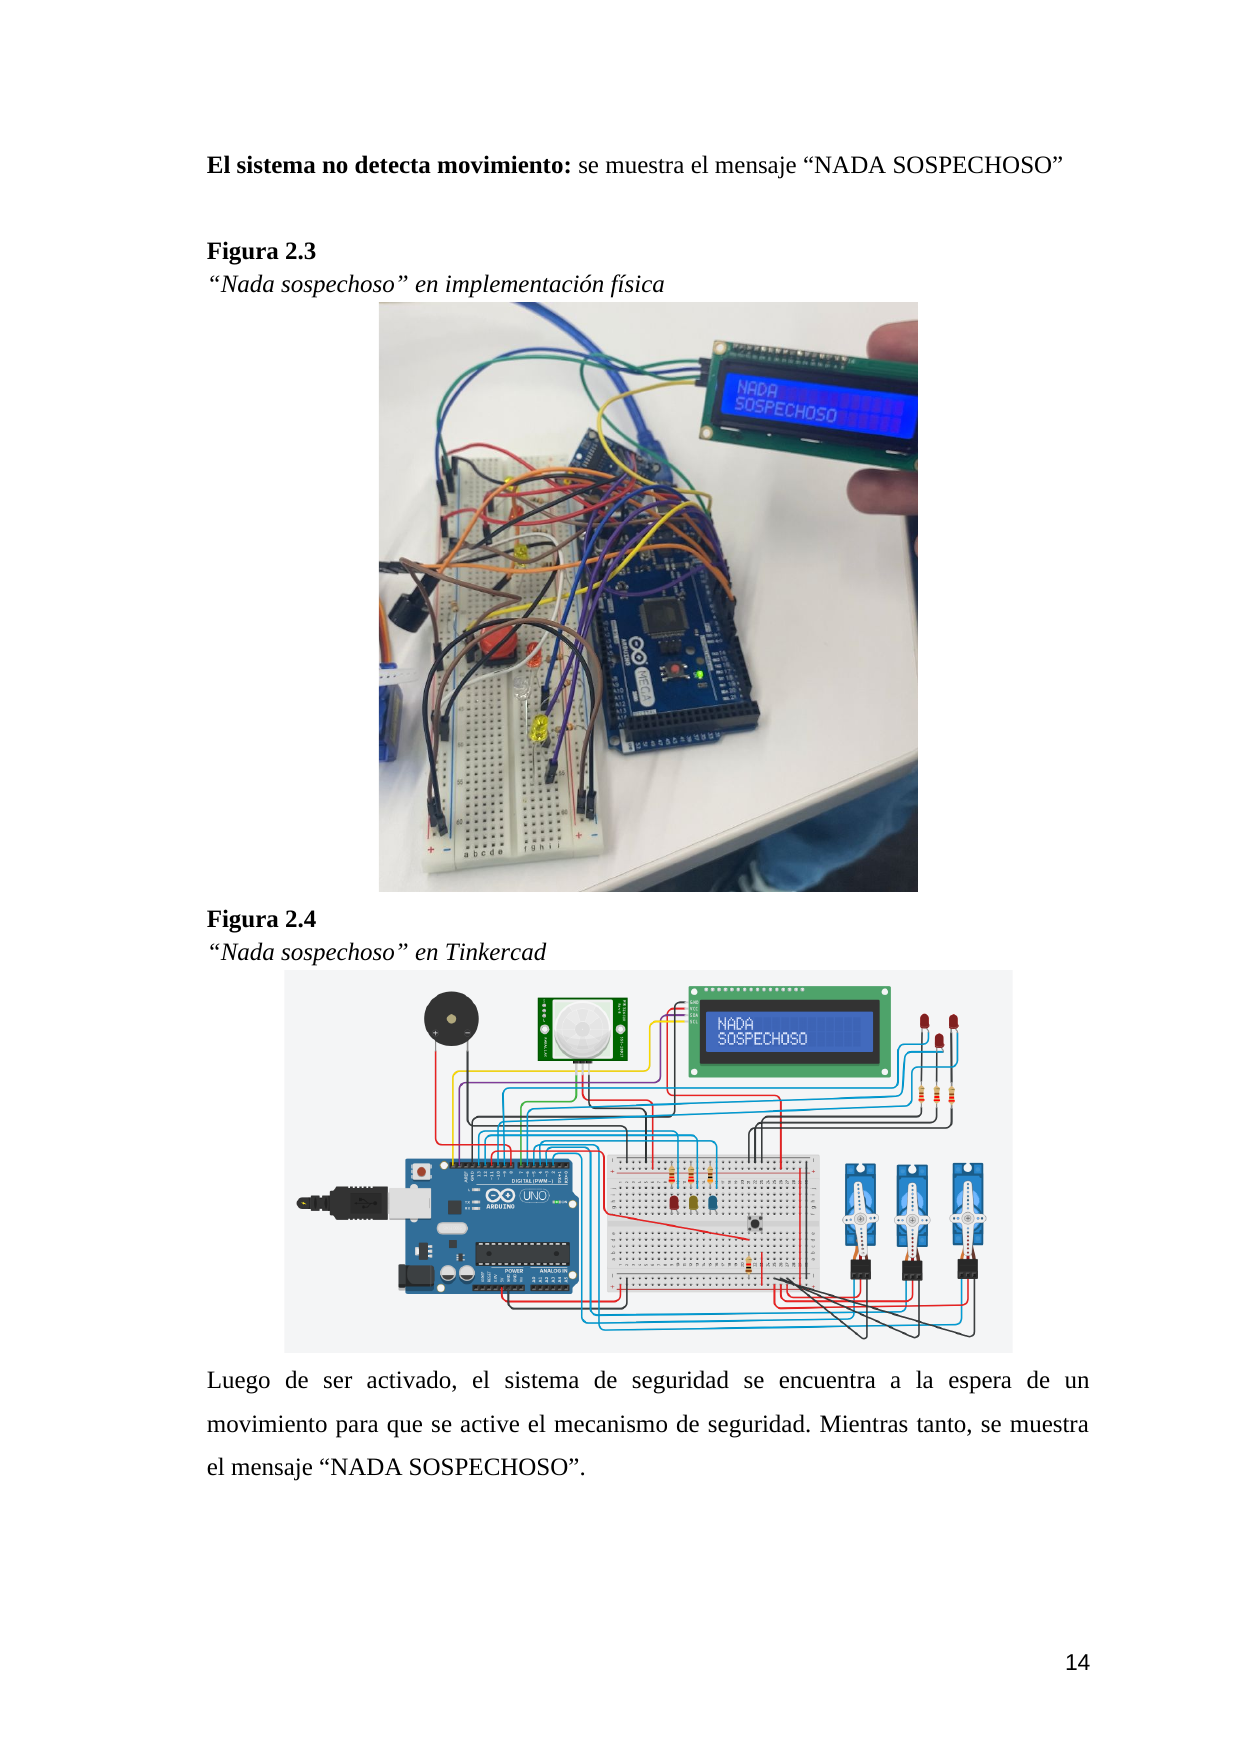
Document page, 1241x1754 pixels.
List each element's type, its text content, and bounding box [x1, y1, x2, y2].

text “Nada sospechoso” en Tinkercad [207, 937, 1090, 966]
text Luego de ser activado, el sistema de seguridad se encuentra a la espera de un movimiento para que se active el mecanismo de seguridad. Mientras tanto, se muestra el mensaje “NADA SOSPECHOSO”. [207, 1366, 1090, 1481]
text Figura 2.3 [207, 236, 1090, 265]
text “Nada sospechoso” en implementación física [207, 269, 1090, 298]
picture [284, 970, 1013, 1353]
text Figura 2.4 [207, 904, 1090, 933]
text El sistema no detecta movimiento: se muestra el mensaje “NADA SOSPECHOSO” [207, 150, 1090, 179]
picture [378, 302, 918, 892]
